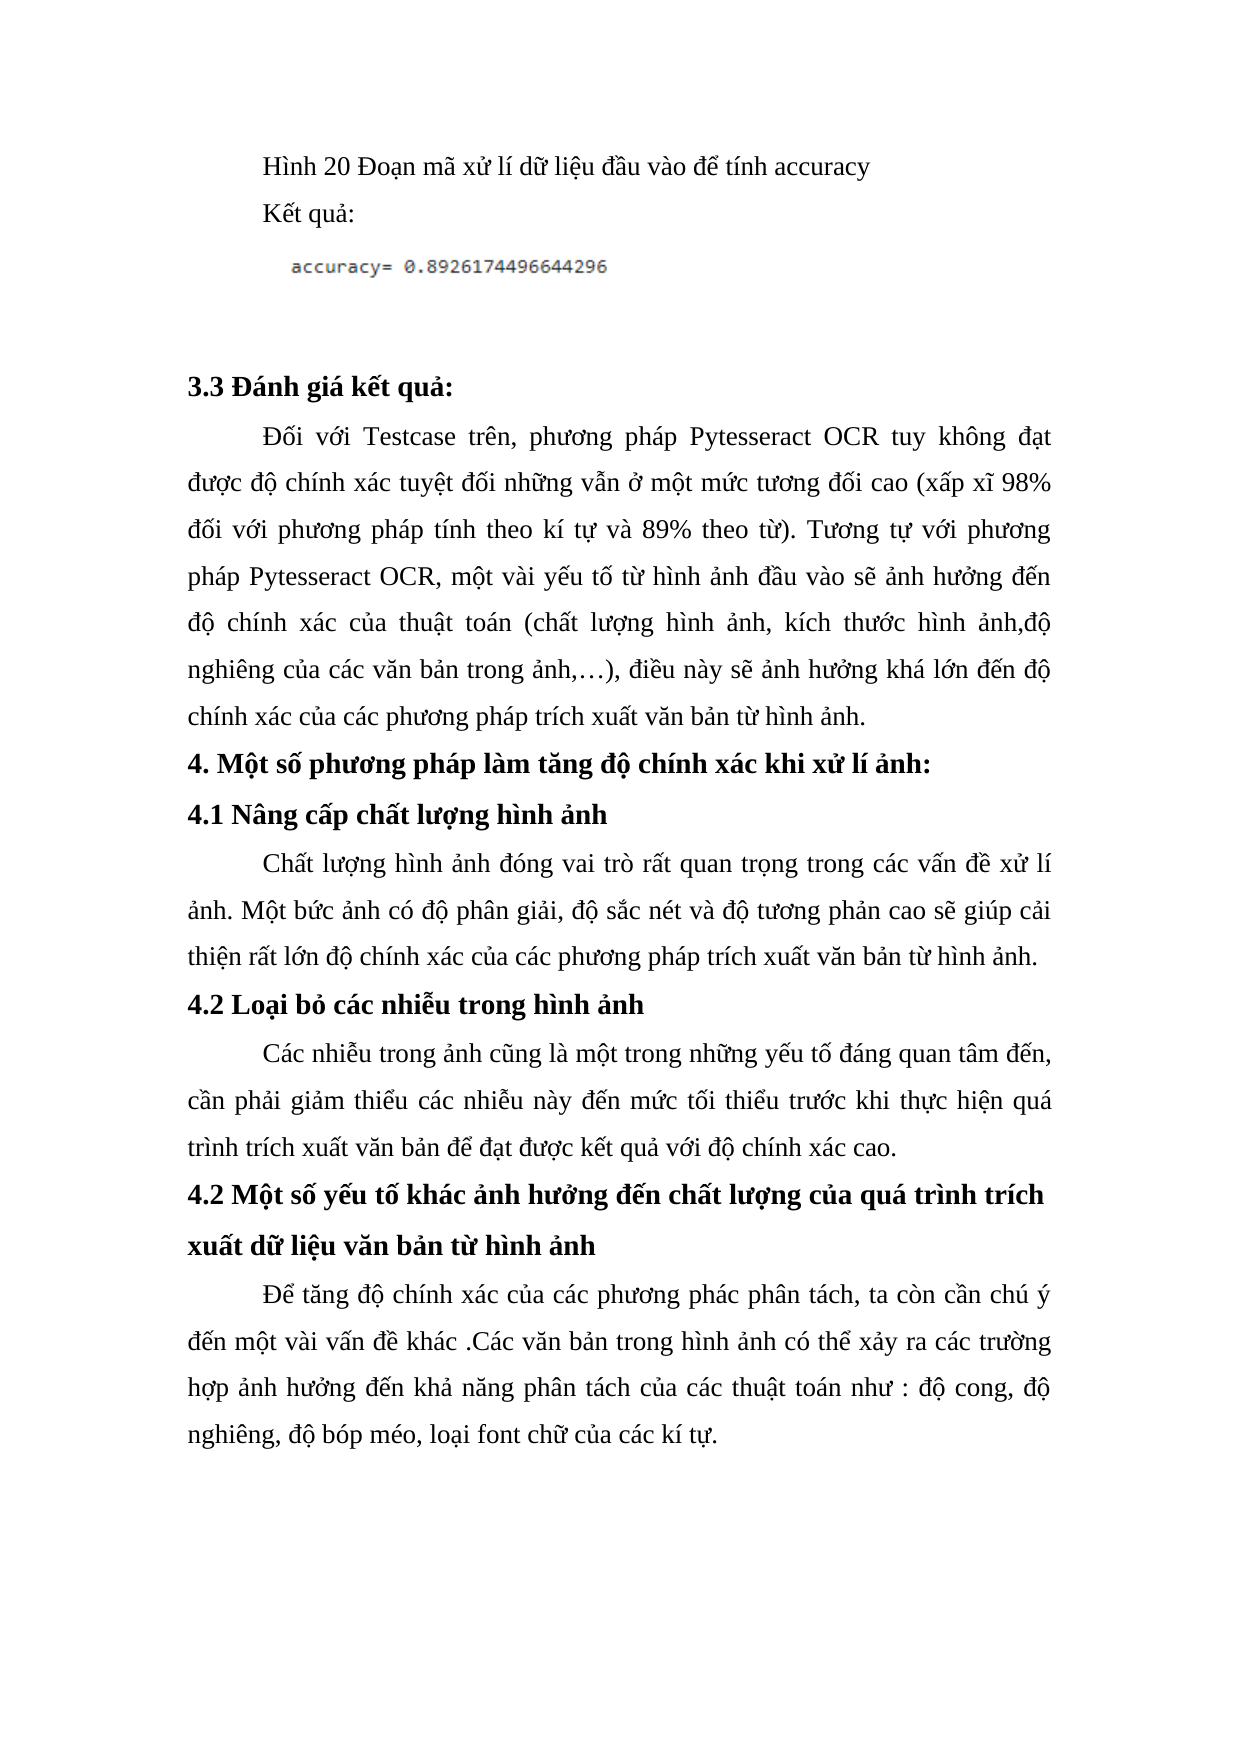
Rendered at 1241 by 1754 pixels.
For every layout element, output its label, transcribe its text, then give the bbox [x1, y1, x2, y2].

text Đối với Testcase trên, phương pháp Pytesseract OCR tuy không đạt được độ chính xác tuyệt đối những vẫn ở một mức tương đối cao (xấp xĩ 98% đối với phương pháp tính theo kí tự và 89% theo từ). Tương tự với phương pháp Pytesseract OCR, một vài yếu tố từ hình ảnh đầu vào sẽ ảnh hưởng đến độ chính xác của thuật toán (chất lượng hình ảnh, kích thước hình ảnh,độ nghiêng của các văn bản trong ảnh,…), điều này sẽ ảnh hưởng khá lớn đến độ chính xác của các phương pháp trích xuất văn bản từ hình ảnh. [187, 420, 1053, 731]
text Các nhiễu trong ảnh cũng là một trong những yếu tố đáng quan tâm đến, cần phải giảm thiểu các nhiễu này đến mức tối thiểu trước khi thực hiện quá trình trích xuất văn bản để đạt được kết quả với độ chính xác cao. [187, 1037, 1053, 1162]
picture [262, 243, 675, 308]
text 3.3 Đánh giá kết quả: [187, 369, 1053, 403]
text Chất lượng hình ảnh đóng vai trò rất quan trọng trong các vấn đề xử lí ảnh. Một bức ảnh có độ phân giải, độ sắc nét và độ tương phản cao sẽ giúp cải thiện rất lớn độ chính xác của các phương pháp trích xuất văn bản từ hình ảnh. [187, 847, 1053, 972]
list Nâng cấp chất lượng hình ảnh [187, 797, 1053, 830]
list Một số phương pháp làm tăng độ chính xác khi xử lí ảnh: [187, 747, 1053, 780]
list Một số yếu tố khác ảnh hưởng đến chất lượng của quá trình trích xuất dữ liệu văn bản từ hình ảnh [187, 1177, 1053, 1261]
text 4.2 Loại bỏ các nhiễu trong hình ảnh [187, 987, 1053, 1021]
list Kết quả: [187, 197, 1053, 228]
text Để tăng độ chính xác của các phương phác phân tách, ta còn cần chú ý đến một vài vấn đề khác .Các văn bản trong hình ảnh có thể xảy ra các trường hợp ảnh hưởng đến khả năng phân tách của các thuật toán như : độ cong, độ nghiêng, độ bóp méo, loại font chữ của các kí tự. [187, 1278, 1053, 1449]
list Hình 20 Đoạn mã xử lí dữ liệu đầu vào để tính accuracy [187, 150, 1053, 181]
